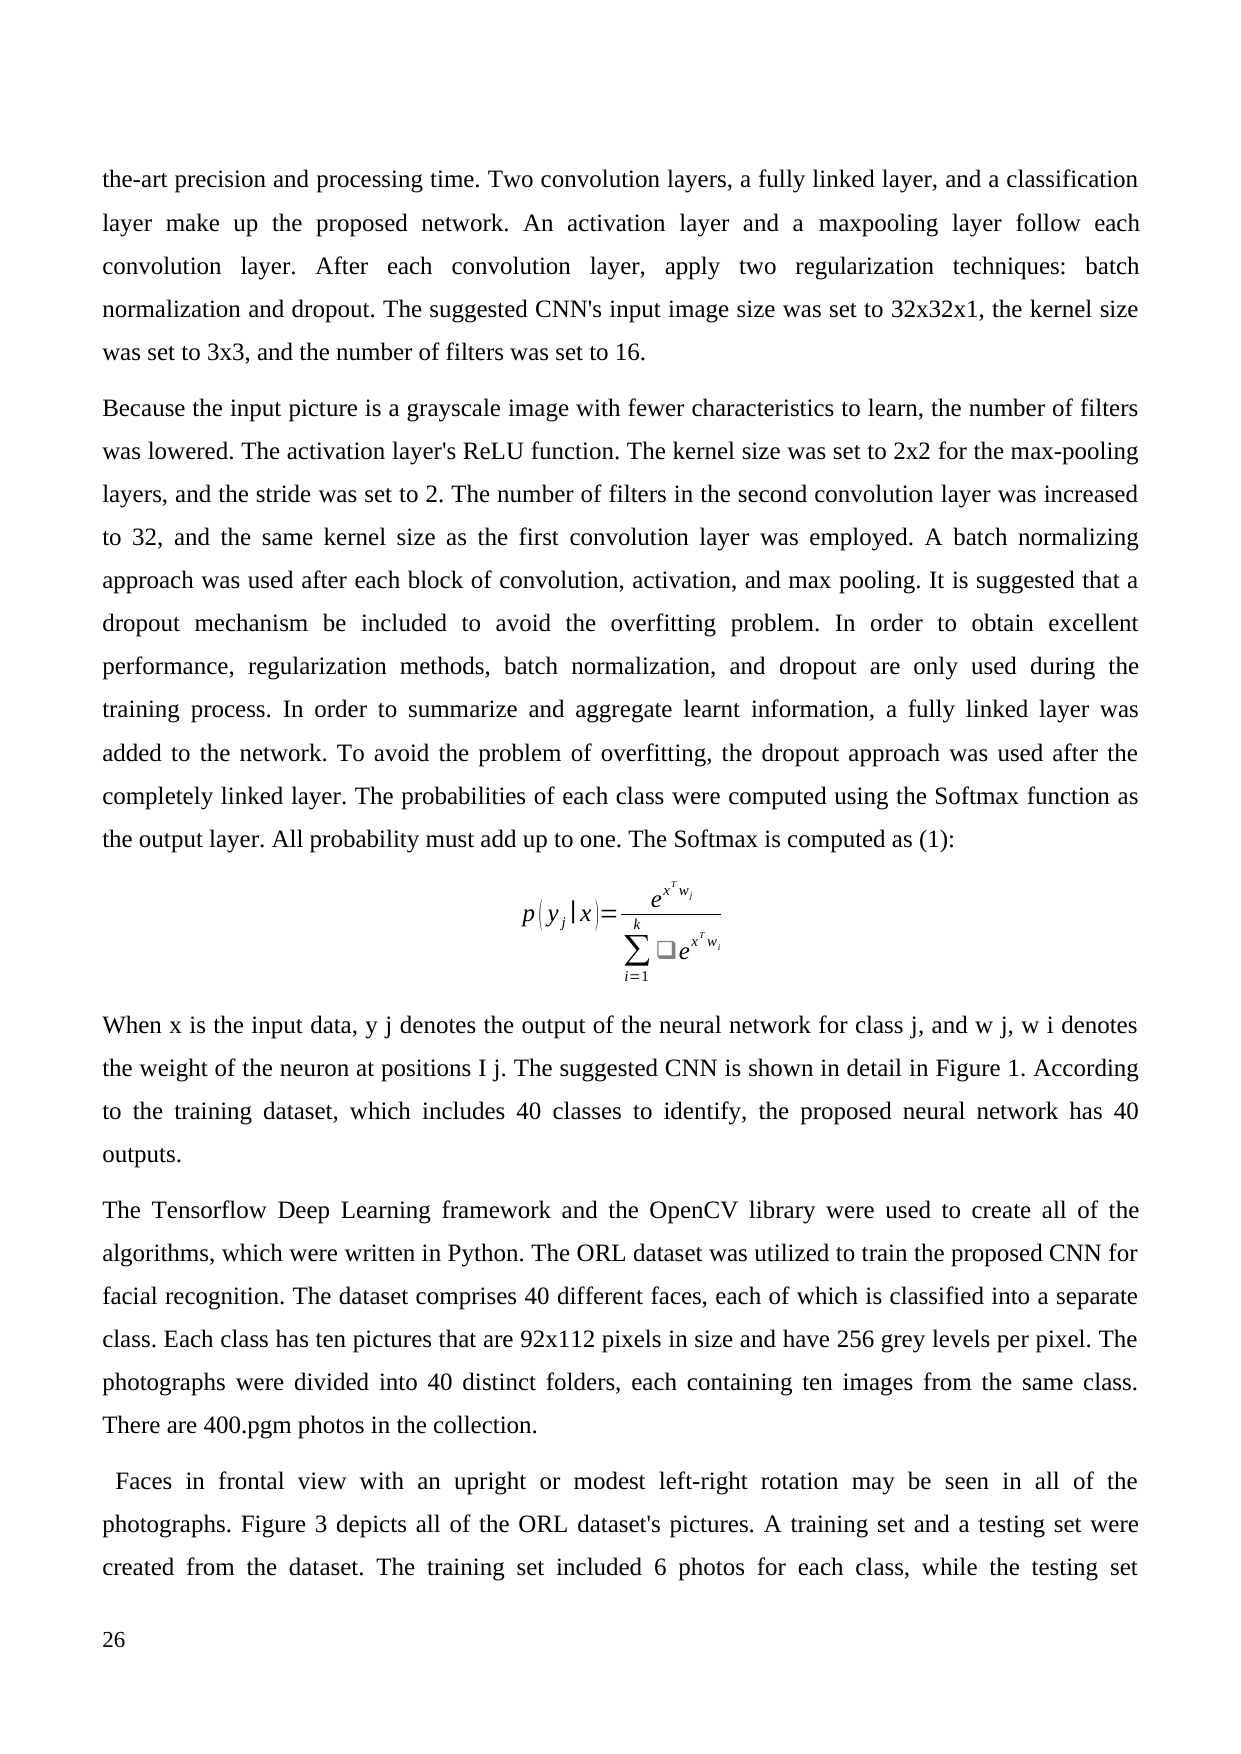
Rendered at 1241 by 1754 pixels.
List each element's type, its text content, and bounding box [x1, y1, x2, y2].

text The Tensorflow Deep Learning framework and the OpenCV library were used to create all of the algorithms, which were written in Python. The ORL dataset was utilized to train the proposed CNN for facial recognition. The dataset comprises 40 different faces, each of which is classified into a separate class. Each class has ten pictures that are 92x112 pixels in size and have 256 grey levels per pixel. The photographs were divided into 40 distinct folders, each containing ten images from the same class. There are 400.pgm photos in the collection. [102, 1195, 1140, 1439]
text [102, 1466, 1140, 1581]
text When x is the input data, y j denotes the output of the neural network for class j, and w j, w i denotes the weight of the neuron at positions I j. The suggested CNN is shown in detail in Figure 1. According to the training dataset, which includes 40 classes to identify, the proposed neural network has 40 outputs. [102, 1010, 1140, 1168]
text Because the input picture is a grayscale image with fewer characteristics to learn, the number of filters was lowered. The activation layer's ReLU function. The kernel size was set to 2x2 for the max-pooling layers, and the stride was set to 2. The number of filters in the second convolution layer was increased to 32, and the same kernel size as the first convolution layer was employed. A batch normalizing approach was used after each block of convolution, activation, and max pooling. It is suggested that a dropout mechanism be included to avoid the overfitting problem. In order to obtain excellent performance, regularization methods, batch normalization, and dropout are only used during the training process. In order to summarize and aggregate learnt information, a fully linked layer was added to the network. To avoid the problem of overfitting, the dropout approach was used after the completely linked layer. The probabilities of each class were computed using the Softmax function as the output layer. All probability must add up to one. The Softmax is computed as (1): [102, 393, 1140, 853]
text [102, 164, 1140, 366]
